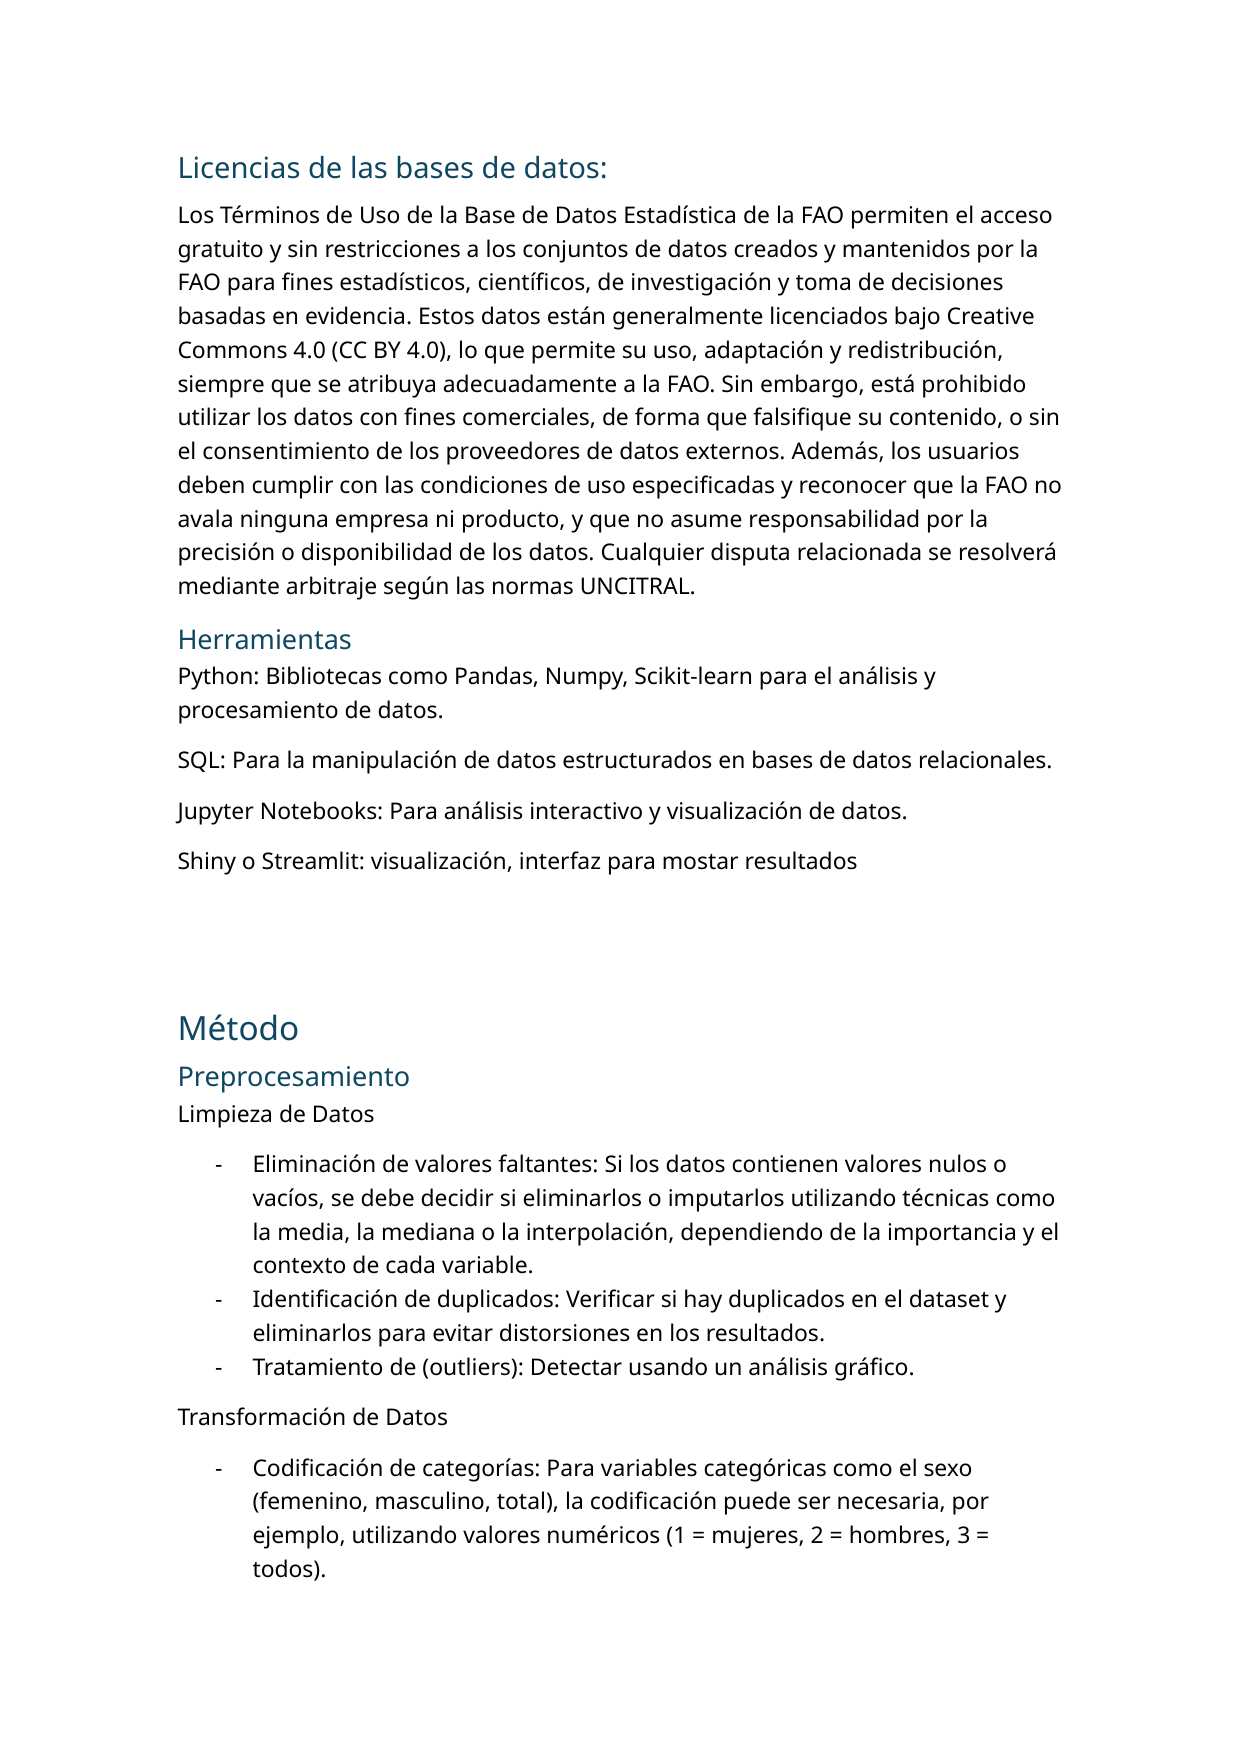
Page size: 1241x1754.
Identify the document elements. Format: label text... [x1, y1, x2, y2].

list Eliminación de valores faltantes: Si los datos contienen valores nulos o vacíos, se debe decidir si eliminarlos o imputarlos utilizando técnicas como la media, la mediana o la interpolación, dependiendo de la importancia y el contexto de cada variable. [215, 1148, 1063, 1281]
list Codificación de categorías: Para variables categóricas como el sexo (femenino, masculino, total), la codificación puede ser necesaria, por ejemplo, utilizando valores numéricos (1 = mujeres, 2 = hombres, 3 = todos). [215, 1451, 1063, 1584]
list Identificación de duplicados: Verificar si hay duplicados en el dataset y eliminarlos para evitar distorsiones en los resultados. [215, 1283, 1063, 1348]
text Transformación de Datos [177, 1401, 1063, 1432]
text Limpieza de Datos [177, 1098, 1063, 1129]
subtitle Herramientas [177, 620, 1063, 657]
text SQL: Para la manipulación de datos estructurados en bases de datos relacionales. [177, 744, 1063, 776]
subtitle Preprocesamiento [177, 1058, 1063, 1095]
list Tratamiento de (outliers): Detectar usando un análisis gráfico. [215, 1351, 1063, 1382]
subtitle Método [177, 1005, 1063, 1050]
text Jupyter Notebooks: Para análisis interactivo y visualización de datos. [177, 795, 1063, 826]
subtitle Licencias de las bases de datos: [177, 148, 1063, 187]
text Shiny o Streamlit: visualización, interfaz para mostar resultados [177, 845, 1063, 876]
text Python: Bibliotecas como Pandas, Numpy, Scikit-learn para el análisis y procesamiento de datos. [177, 660, 1063, 725]
text Los Términos de Uso de la Base de Datos Estadística de la FAO permiten el acceso gratuito y sin restricciones a los conjuntos de datos creados y mantenidos por la FAO para fines estadísticos, científicos, de investigación y toma de decisiones basadas en evidencia. Estos datos están generalmente licenciados bajo Creative Commons 4.0 (CC BY 4.0), lo que permite su uso, adaptación y redistribución, siempre que se atribuya adecuadamente a la FAO. Sin embargo, está prohibido utilizar los datos con fines comerciales, de forma que falsifique su contenido, o sin el consentimiento de los proveedores de datos externos. Además, los usuarios deben cumplir con las condiciones de uso especificadas y reconocer que la FAO no avala ninguna empresa ni producto, y que no asume responsabilidad por la precisión o disponibilidad de los datos. Cualquier disputa relacionada se resolverá mediante arbitraje según las normas UNCITRAL. [177, 199, 1063, 601]
